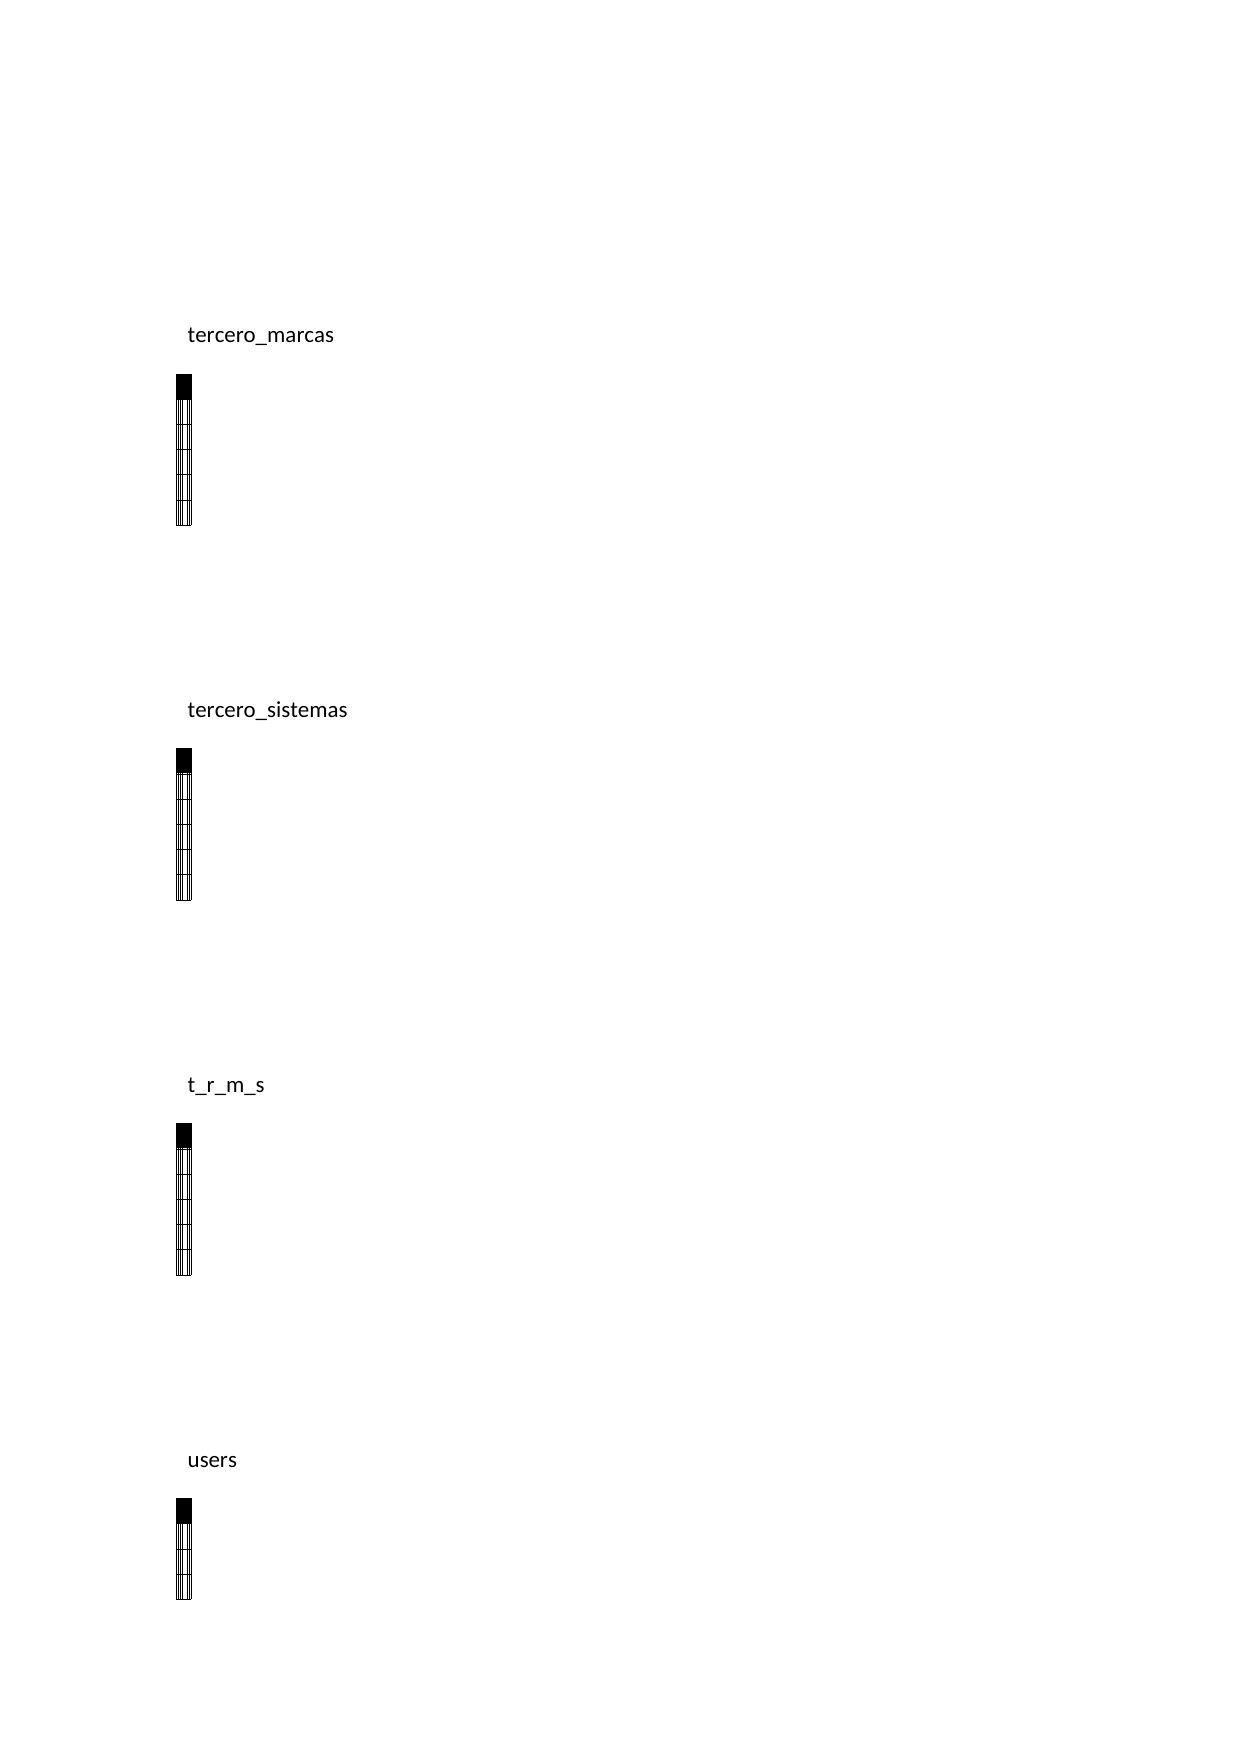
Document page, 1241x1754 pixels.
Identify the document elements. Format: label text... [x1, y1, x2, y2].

table_cell [183, 825, 187, 849]
table_cell [183, 1175, 187, 1199]
table_cell [183, 1250, 187, 1274]
table_cell [183, 1225, 187, 1249]
table_cell [183, 1575, 187, 1599]
table_cell [183, 850, 187, 874]
text users [187, 1445, 1053, 1473]
table_cell [183, 425, 187, 449]
table_cell [183, 475, 187, 499]
table_cell [183, 450, 187, 474]
text tercero_marcas [187, 320, 1053, 348]
table_cell [183, 875, 187, 899]
table_cell [183, 1200, 187, 1224]
table_cell [183, 800, 187, 824]
table_cell [183, 501, 187, 525]
text tercero_sistemas [187, 695, 1053, 723]
table_cell [183, 1550, 187, 1574]
text t_r_m_s [187, 1070, 1053, 1098]
